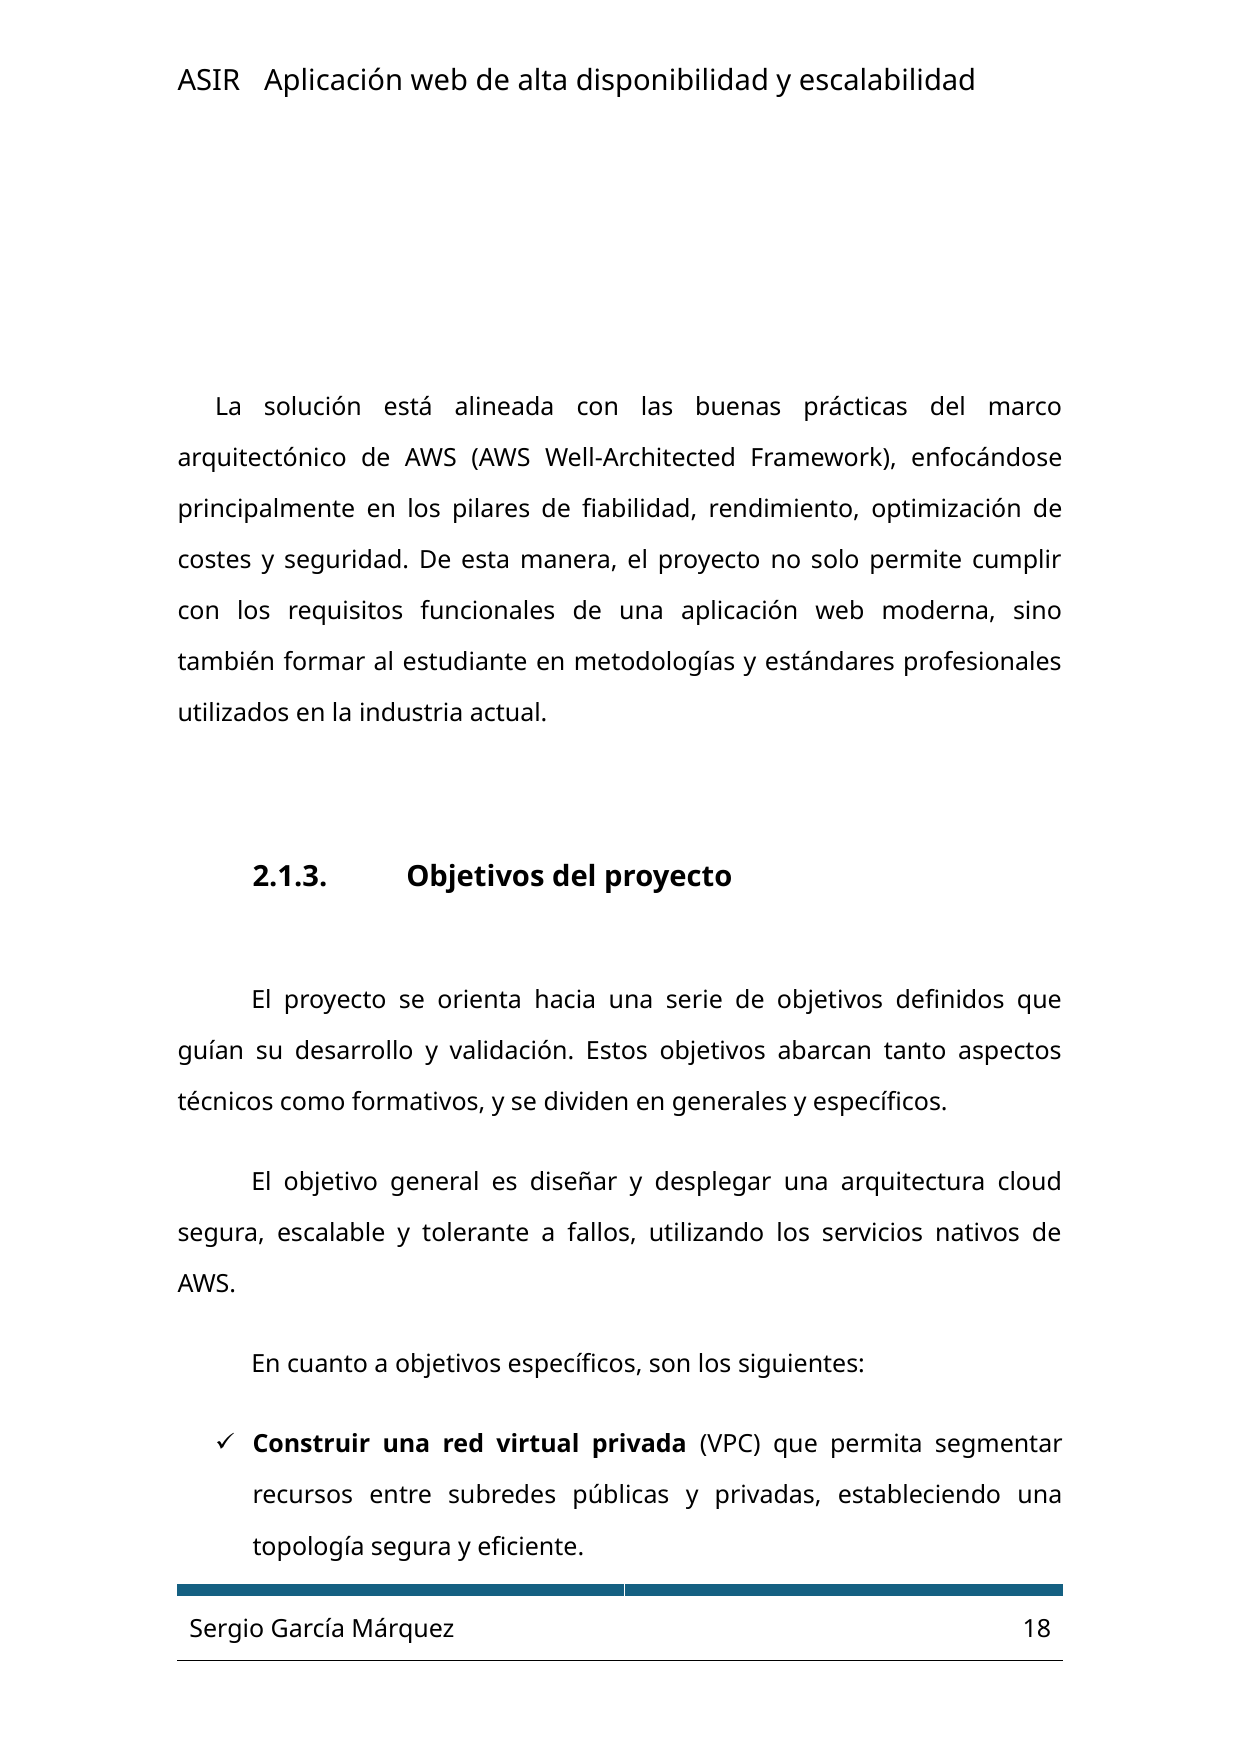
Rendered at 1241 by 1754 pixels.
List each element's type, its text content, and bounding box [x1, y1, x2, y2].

list Construir una red virtual privada (VPC) que permita segmentar recursos entre subredes públicas y privadas, estableciendo una topología segura y eficiente. [215, 1426, 1063, 1562]
text La solución está alineada con las buenas prácticas del marco arquitectónico de AWS (AWS Well-Architected Framework), enfocándose principalmente en los pilares de fiabilidad, rendimiento, optimización de costes y seguridad. De esta manera, el proyecto no solo permite cumplir con los requisitos funcionales de una aplicación web moderna, sino también formar al estudiante en metodologías y estándares profesionales utilizados en la industria actual. [177, 388, 1063, 728]
subtitle Objetivos del proyecto [252, 855, 1063, 894]
text El proyecto se orienta hacia una serie de objetivos definidos que guían su desarrollo y validación. Estos objetivos abarcan tanto aspectos técnicos como formativos, y se dividen en generales y específicos. [177, 981, 1063, 1117]
text En cuanto a objetivos específicos, son los siguientes: [177, 1346, 1063, 1380]
text El objetivo general es diseñar y desplegar una arquitectura cloud segura, escalable y tolerante a fallos, utilizando los servicios nativos de AWS. [177, 1164, 1063, 1300]
